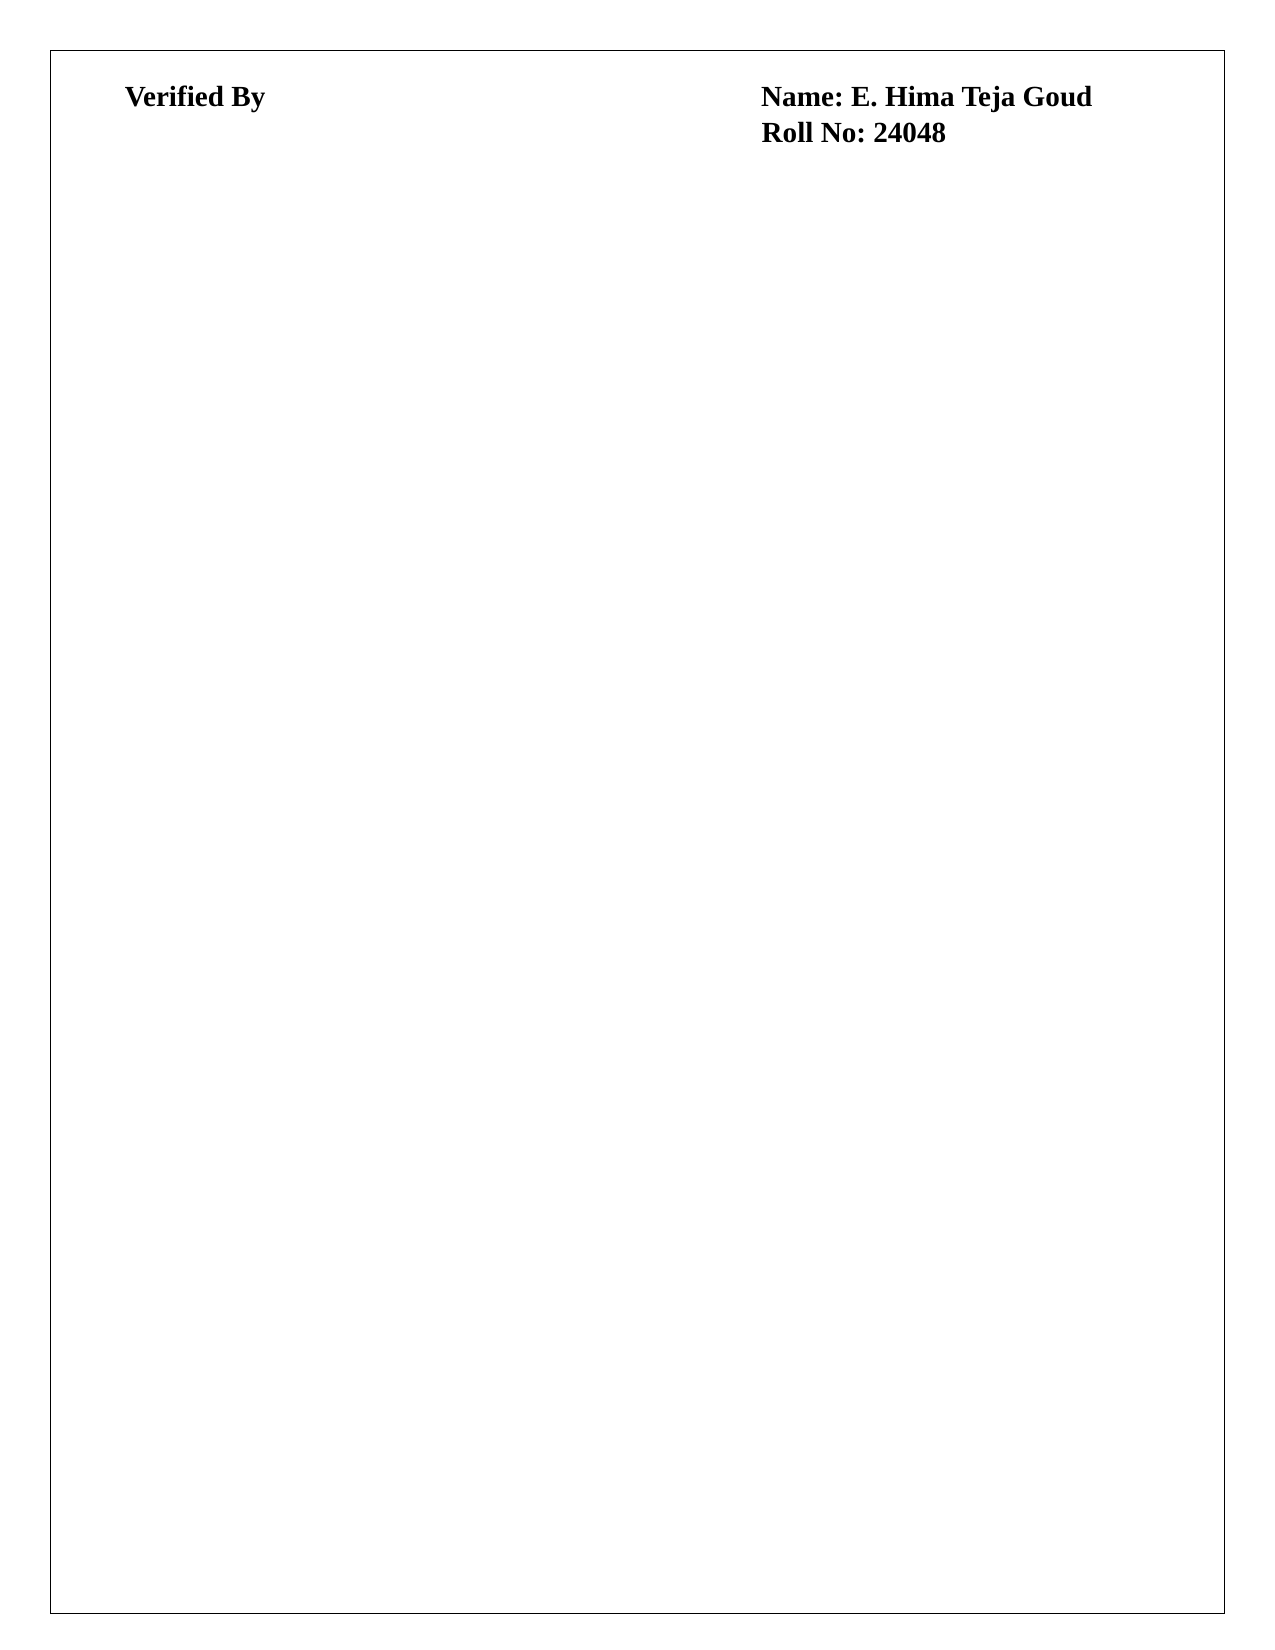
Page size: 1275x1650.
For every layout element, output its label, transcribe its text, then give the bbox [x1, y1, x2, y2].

text Roll No: 24048 [112, 115, 1167, 149]
text Verified By Name: E. Hima Teja Goud [124, 79, 1193, 113]
